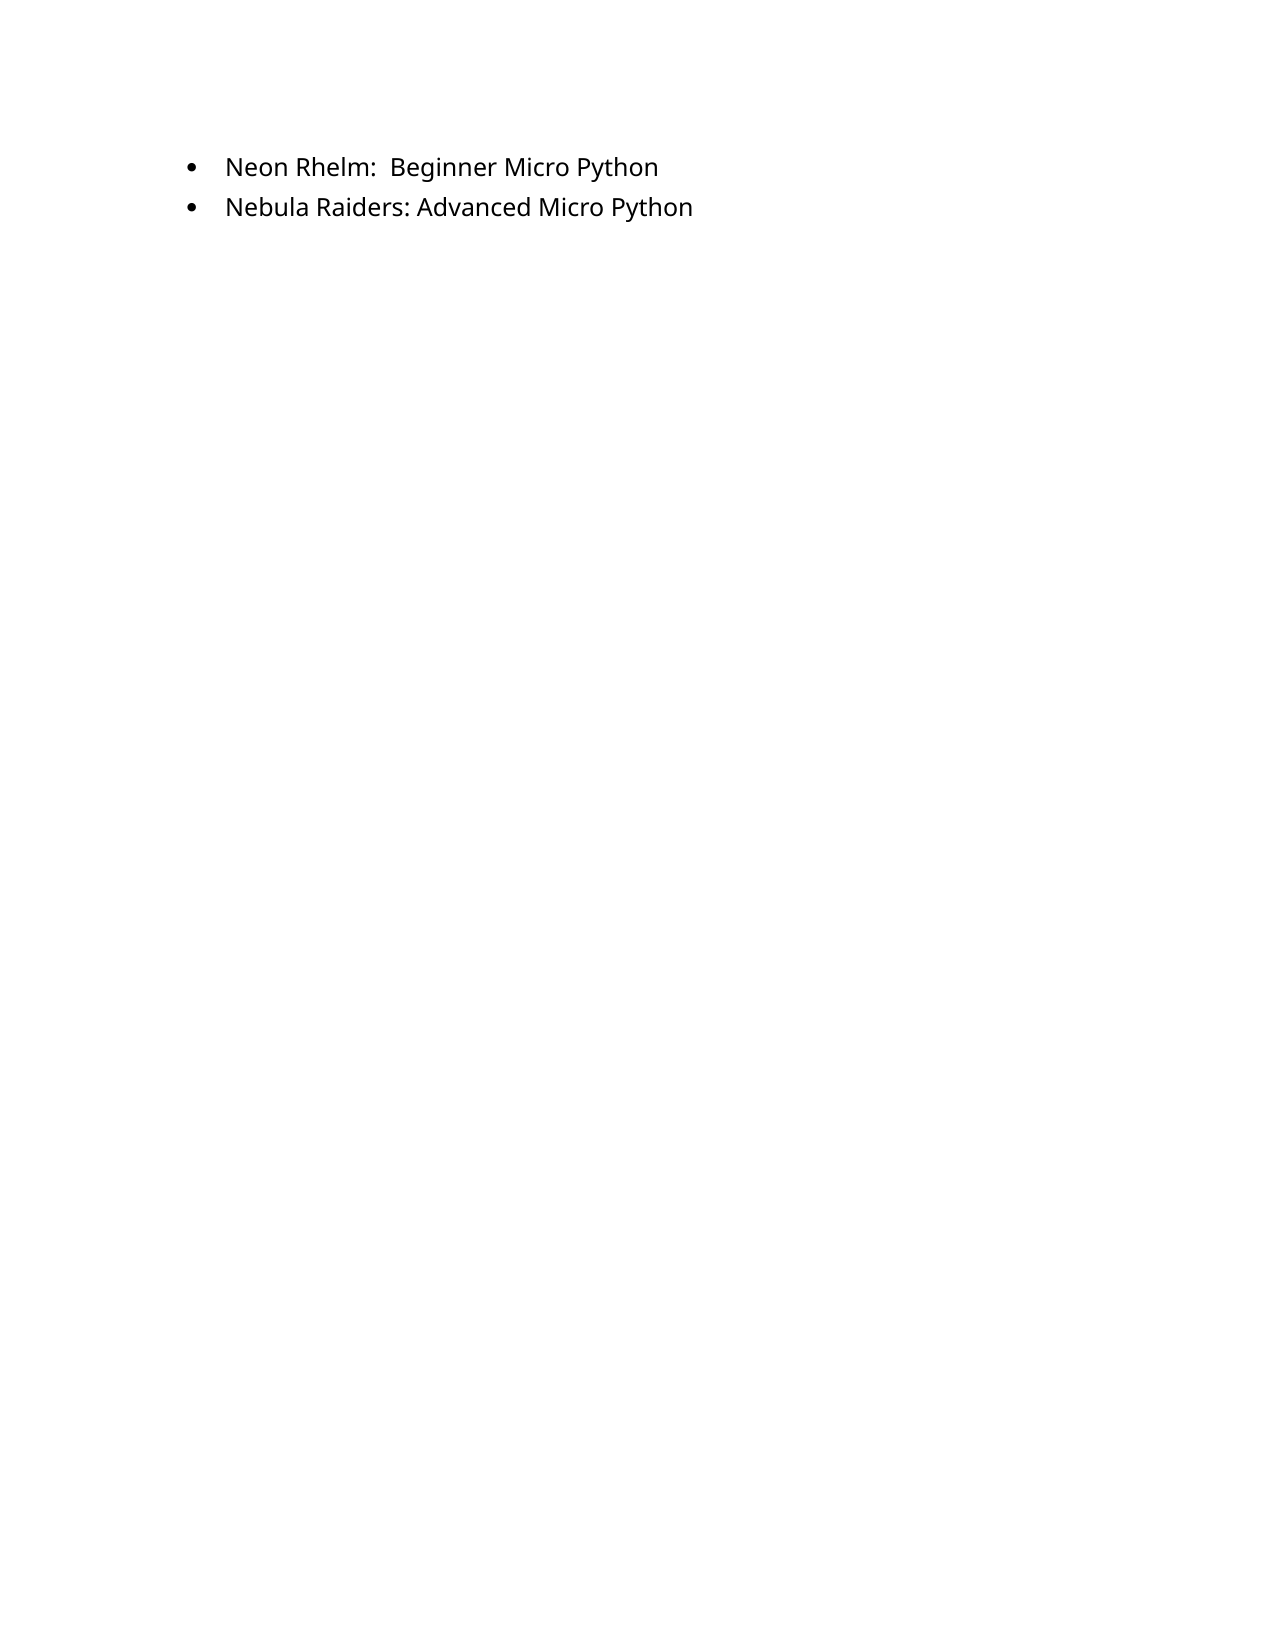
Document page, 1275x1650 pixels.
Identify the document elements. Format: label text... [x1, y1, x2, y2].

list Nebula Raiders: Advanced Micro Python [187, 189, 1125, 223]
list Neon Rhelm: Beginner Micro Python [187, 150, 1125, 184]
